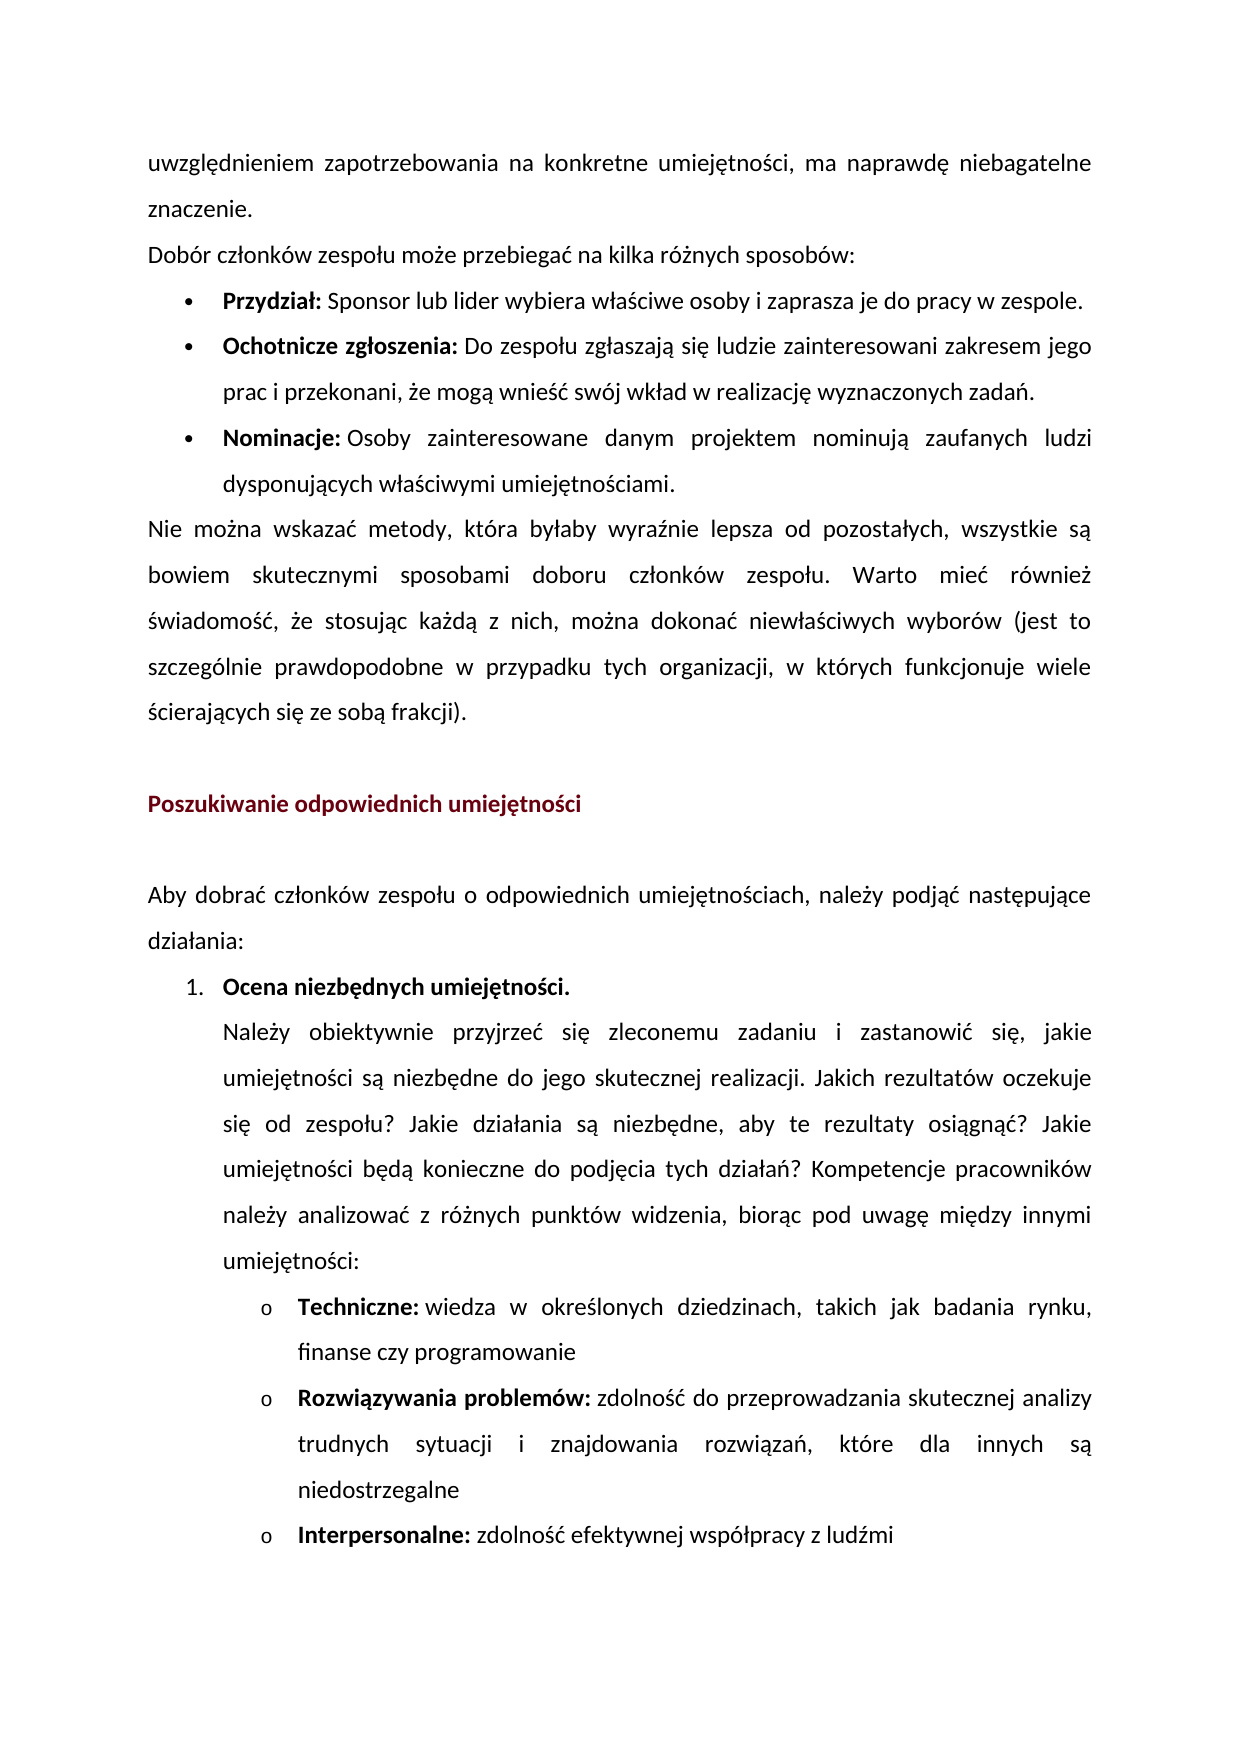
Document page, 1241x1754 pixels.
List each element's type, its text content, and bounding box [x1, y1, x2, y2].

text Dobór członków zespołu może przebiegać na kilka różnych sposobów: [148, 239, 1093, 269]
list Techniczne: wiedza w określonych dziedzinach, takich jak badania rynku, finanse czy programowanie [260, 1291, 1093, 1367]
text Nie można wskazać metody, która byłaby wyraźnie lepsza od pozostałych, wszystkie są bowiem skutecznymi sposobami doboru członków zespołu. Warto mieć również świadomość, że stosując każdą z nich, można dokonać niewłaściwych wyborów (jest to szczególnie prawdopodobne w przypadku tych organizacji, w których funkcjonuje wiele ścierających się ze sobą frakcji). [148, 513, 1093, 727]
text Aby dobrać członków zespołu o odpowiednich umiejętnościach, należy podjąć następujące działania: [148, 879, 1093, 956]
list Ocena niezbędnych umiejętności. [185, 971, 1093, 1001]
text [148, 148, 1093, 224]
list Rozwiązywania problemów: zdolność do przeprowadzania skutecznej analizy trudnych sytuacji i znajdowania rozwiązań, które dla innych są niedostrzegalne [260, 1382, 1093, 1504]
list Ochotnicze zgłoszenia: Do zespołu zgłaszają się ludzie zainteresowani zakresem jego prac i przekonani, że mogą wnieść swój wkład w realizację wyznaczonych zadań. [185, 331, 1093, 407]
text Poszukiwanie odpowiednich umiejętności [148, 788, 1093, 818]
list Interpersonalne: zdolność efektywnej współpracy z ludźmi [260, 1519, 1093, 1550]
text Należy obiektywnie przyjrzeć się zleconemu zadaniu i zastanowić się, jakie umiejętności są niezbędne do jego skutecznej realizacji. Jakich rezultatów oczekuje się od zespołu? Jakie działania są niezbędne, aby te rezultaty osiągnąć? Jakie umiejętności będą konieczne do podjęcia tych działań? Kompetencje pracowników należy analizować z różnych punktów widzenia, biorąc pod uwagę między innymi umiejętności: [223, 1016, 1093, 1276]
list Przydział: Sponsor lub lider wybiera właściwe osoby i zaprasza je do pracy w zespole. [185, 285, 1093, 315]
list Nominacje: Osoby zainteresowane danym projektem nominują zaufanych ludzi dysponujących właściwymi umiejętnościami. [185, 422, 1093, 498]
